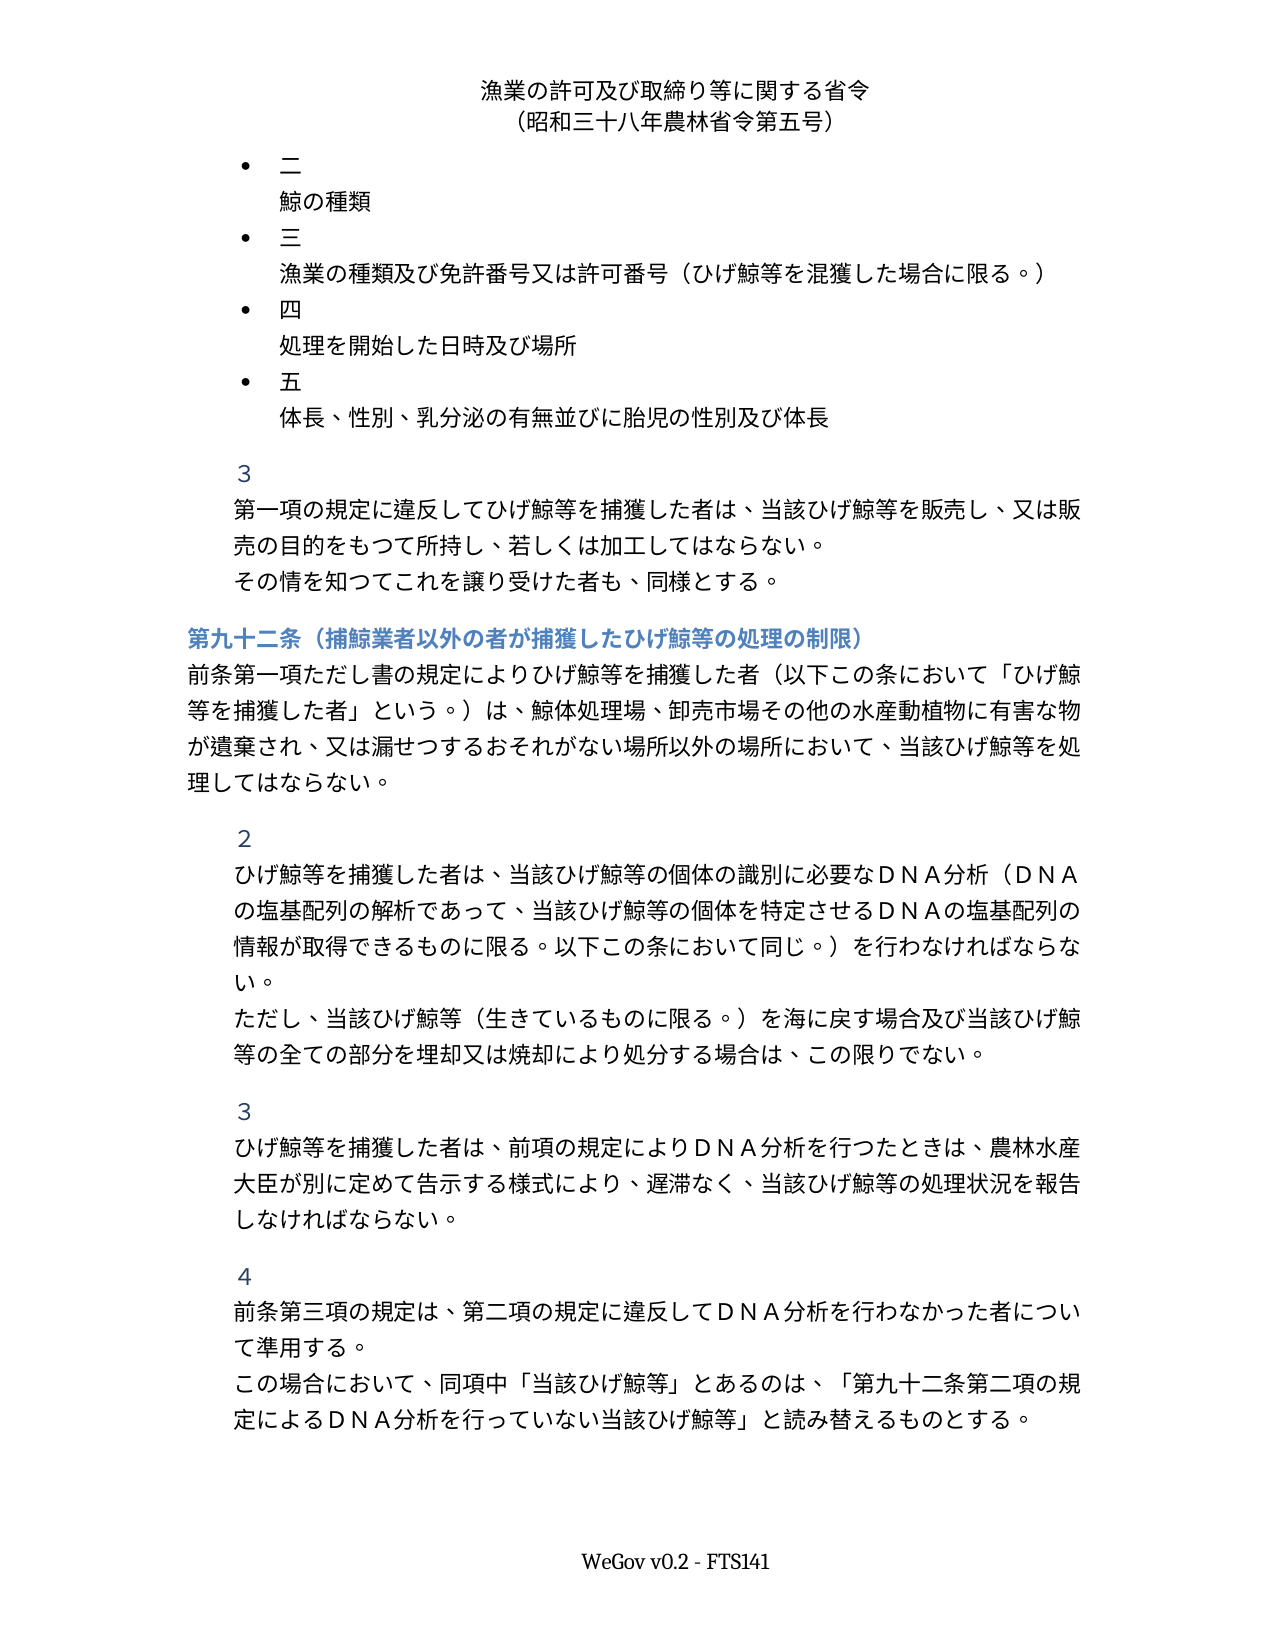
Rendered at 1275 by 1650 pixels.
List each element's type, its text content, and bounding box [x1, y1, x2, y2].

subtitle ３ [233, 1096, 1087, 1127]
subtitle ２ [233, 823, 1087, 855]
list 三 漁業の種類及び免許番号又は許可番号（ひげ鯨等を混獲した場合に限る。） [242, 222, 1087, 289]
list 四 処理を開始した日時及び場所 [242, 294, 1087, 361]
text 前条第三項の規定は、第二項の規定に違反してＤＮＡ分析を行わなかった者について準用する。 この場合において、同項中「当該ひげ鯨等」とあるのは、「第九十二条第二項の規定によるＤＮＡ分析を行っていない当該ひげ鯨等」と読み替えるものとする。 [233, 1296, 1087, 1435]
subtitle ３ [233, 458, 1087, 489]
text 第一項の規定に違反してひげ鯨等を捕獲した者は、当該ひげ鯨等を販売し、又は販売の目的をもつて所持し、若しくは加工してはならない。 その情を知つてこれを譲り受けた者も、同様とする。 [233, 494, 1087, 597]
list 五 体長、性別、乳分泌の有無並びに胎児の性別及び体長 [242, 366, 1087, 433]
text ひげ鯨等を捕獲した者は、前項の規定によりＤＮＡ分析を行つたときは、農林水産大臣が別に定めて告示する様式により、遅滞なく、当該ひげ鯨等の処理状況を報告しなければならない。 [233, 1132, 1087, 1235]
text ひげ鯨等を捕獲した者は、当該ひげ鯨等の個体の識別に必要なＤＮＡ分析（ＤＮＡの塩基配列の解析であって、当該ひげ鯨等の個体を特定させるＤＮＡの塩基配列の情報が取得できるものに限る。以下この条において同じ。）を行わなければならない。 ただし、当該ひげ鯨等（生きているものに限る。）を海に戻す場合及び当該ひげ鯨等の全ての部分を埋却又は焼却により処分する場合は、この限りでない。 [233, 859, 1087, 1070]
text 前条第一項ただし書の規定によりひげ鯨等を捕獲した者（以下この条において「ひげ鯨等を捕獲した者」という。）は、鯨体処理場、卸売市場その他の水産動植物に有害な物が遺棄され、又は漏せつするおそれがない場所以外の場所において、当該ひげ鯨等を処理してはならない。 [187, 659, 1087, 798]
subtitle ４ [233, 1260, 1087, 1292]
subtitle 第九十二条（捕鯨業者以外の者が捕獲したひげ鯨等の処理の制限） [187, 623, 1087, 654]
list 二 鯨の種類 [242, 150, 1087, 217]
